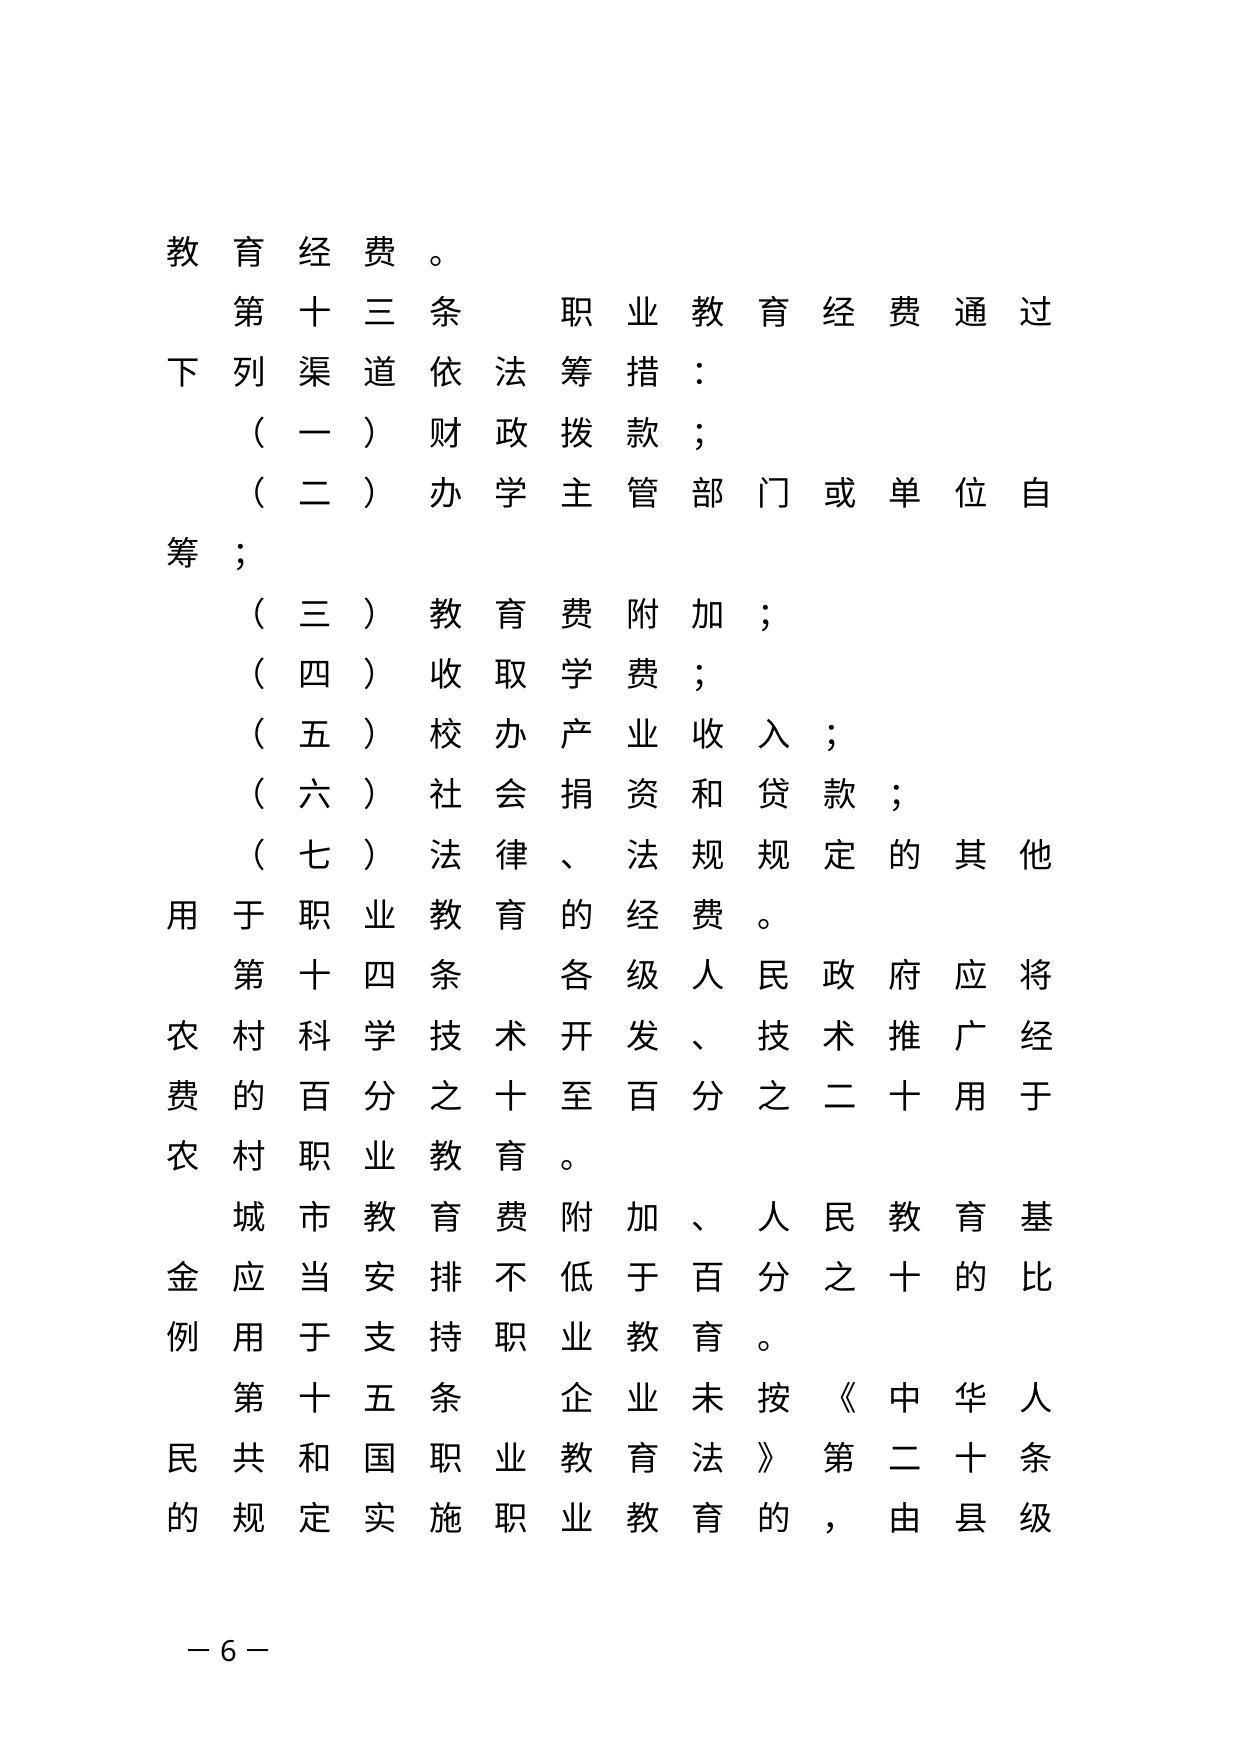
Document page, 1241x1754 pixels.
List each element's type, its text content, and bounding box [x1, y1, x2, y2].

text （四）收取学费； [167, 642, 1085, 702]
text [167, 1365, 1085, 1546]
text 城市教育费附加、人民教育基金应当安排不低于百分之十的比例用于支持职业教育。 [167, 1184, 1085, 1365]
text （五）校办产业收入； [167, 702, 1085, 762]
text （二）办学主管部门或单位自筹； [167, 461, 1085, 581]
text （一）财政拨款； [167, 400, 1085, 461]
text （七）法律、法规规定的其他用于职业教育的经费。 [167, 823, 1085, 943]
text （三）教育费附加； [167, 581, 1085, 642]
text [167, 219, 1085, 280]
text （六）社会捐资和贷款； [167, 762, 1085, 823]
text 第十四条 各级人民政府应将农村科学技术开发、技术推广经费的百分之十至百分之二十用于农村职业教育。 [167, 943, 1085, 1184]
text 第十三条 职业教育经费通过下列渠道依法筹措： [167, 280, 1085, 400]
